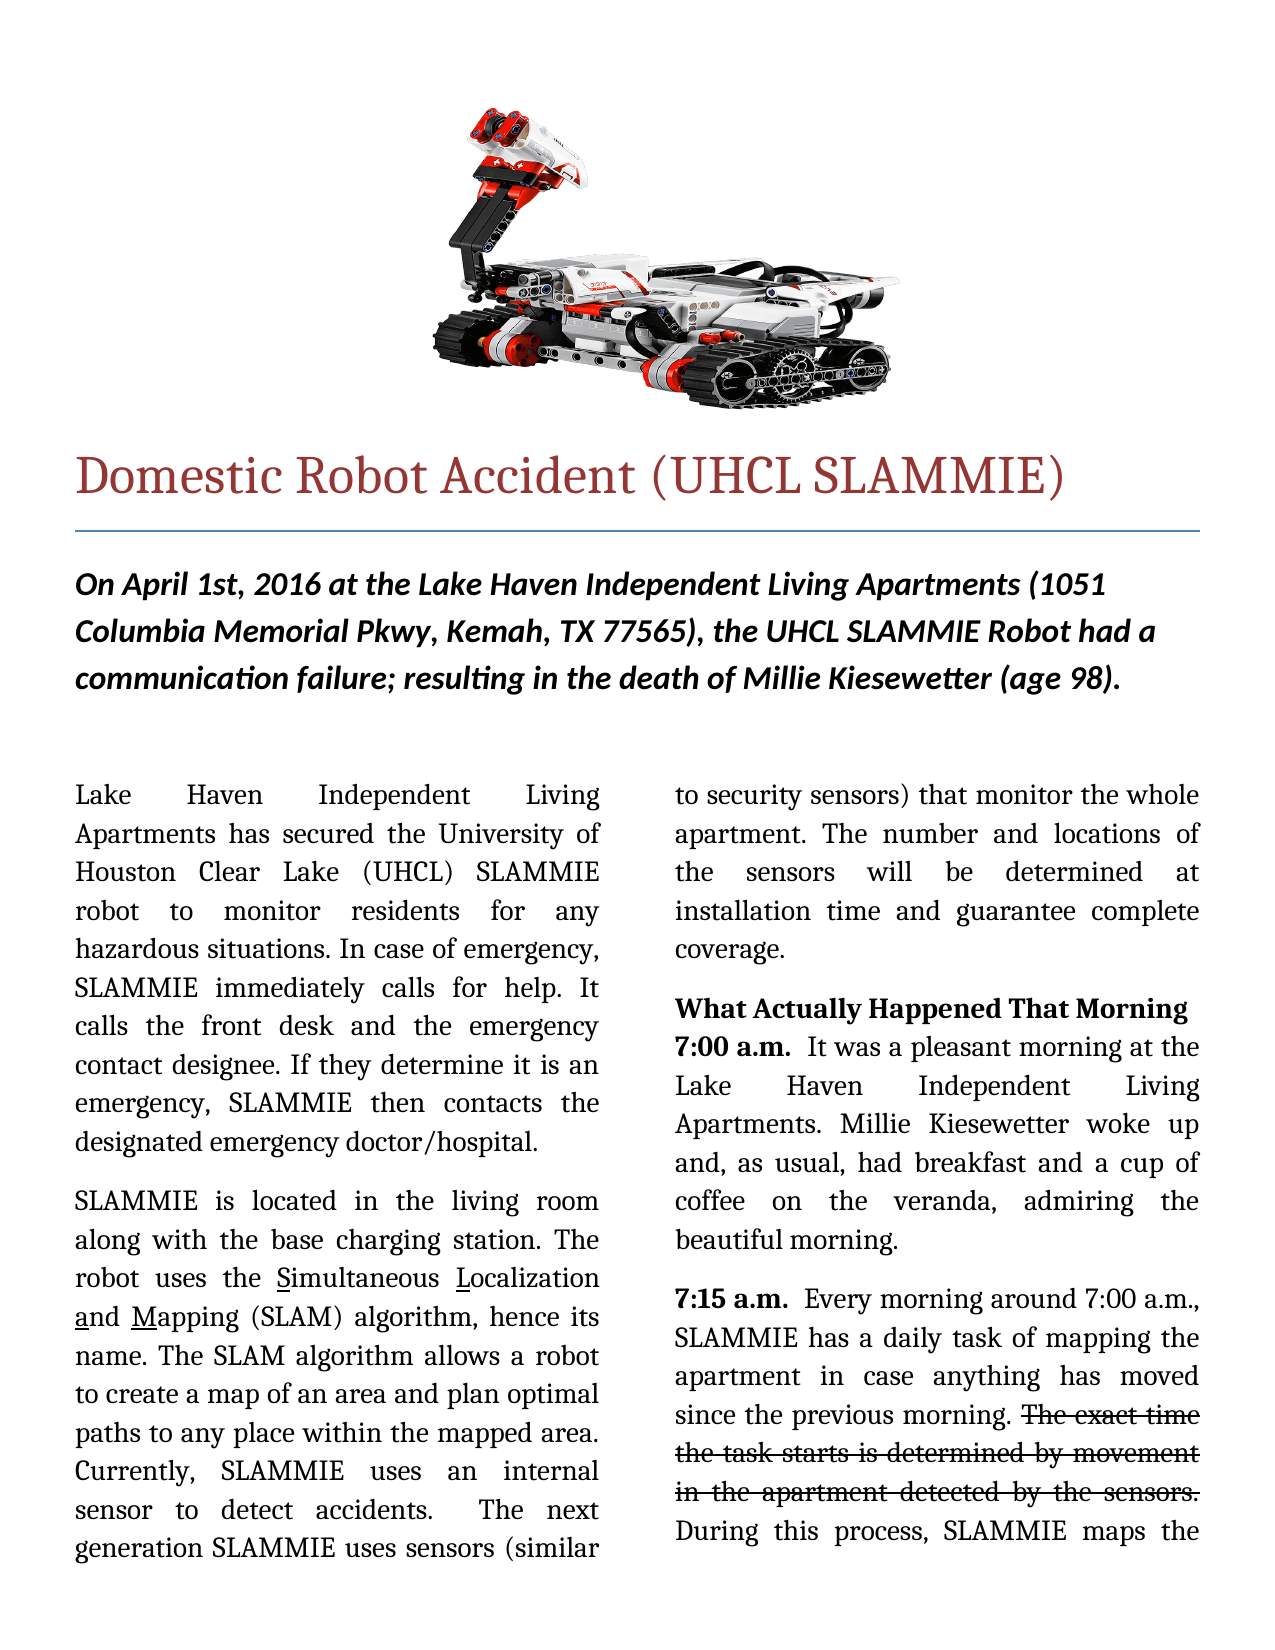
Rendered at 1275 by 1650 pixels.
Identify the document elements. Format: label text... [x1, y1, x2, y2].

subtitle What Actually Happened That Morning [675, 992, 1200, 1025]
text On April 1st, 2016 at the Lake Haven Independent Living Apartments (1051 Columbia Memorial Pkwy, Kemah, TX 77565), the UHCL SLAMMIE Robot had a communication failure; resulting in the death of Millie Kiesewetter (age 98). [75, 563, 1200, 698]
text SLAMMIE is located in the living room along with the base charging station. The robot uses the Simultaneous Localization and Mapping (SLAM) algorithm, hence its name. The SLAM algorithm allows a robot to create a map of an area and plan optimal paths to any place within the mapped area. Currently, SLAMMIE uses an internal sensor to detect accidents. The next generation SLAMMIE uses sensors (similar to security sensors) that monitor the whole apartment. The number and locations of the sensors will be determined at installation time and guarantee complete coverage. [675, 778, 1200, 966]
text Lake Haven Independent Living Apartments has secured the University of Houston Clear Lake (UHCL) SLAMMIE robot to monitor residents for any hazardous situations. In case of emergency, SLAMMIE immediately calls for help. It calls the front desk and the emergency contact designee. If they determine it is an emergency, SLAMMIE then contacts the designated emergency doctor/hospital. [75, 778, 600, 1159]
text SLAMMIE is located in the living room along with the base charging station. The robot uses the Simultaneous Localization and Mapping (SLAM) algorithm, hence its name. The SLAM algorithm allows a robot to create a map of an area and plan optimal paths to any place within the mapped area. Currently, SLAMMIE uses an internal sensor to detect accidents. The next generation SLAMMIE uses sensors (similar to security sensors) that monitor the whole apartment. The number and locations of the sensors will be determined at installation time and guarantee complete coverage. [75, 1184, 600, 1565]
title Domestic Robot Accident (UHCL SLAMMIE) [75, 445, 1200, 530]
text 7:00 a.m. It was a pleasant morning at the Lake Haven Independent Living Apartments. Millie Kiesewetter woke up and, as usual, had breakfast and a cup of coffee on the veranda, admiring the beautiful morning. [675, 1030, 1200, 1257]
picture [75, 75, 1243, 445]
